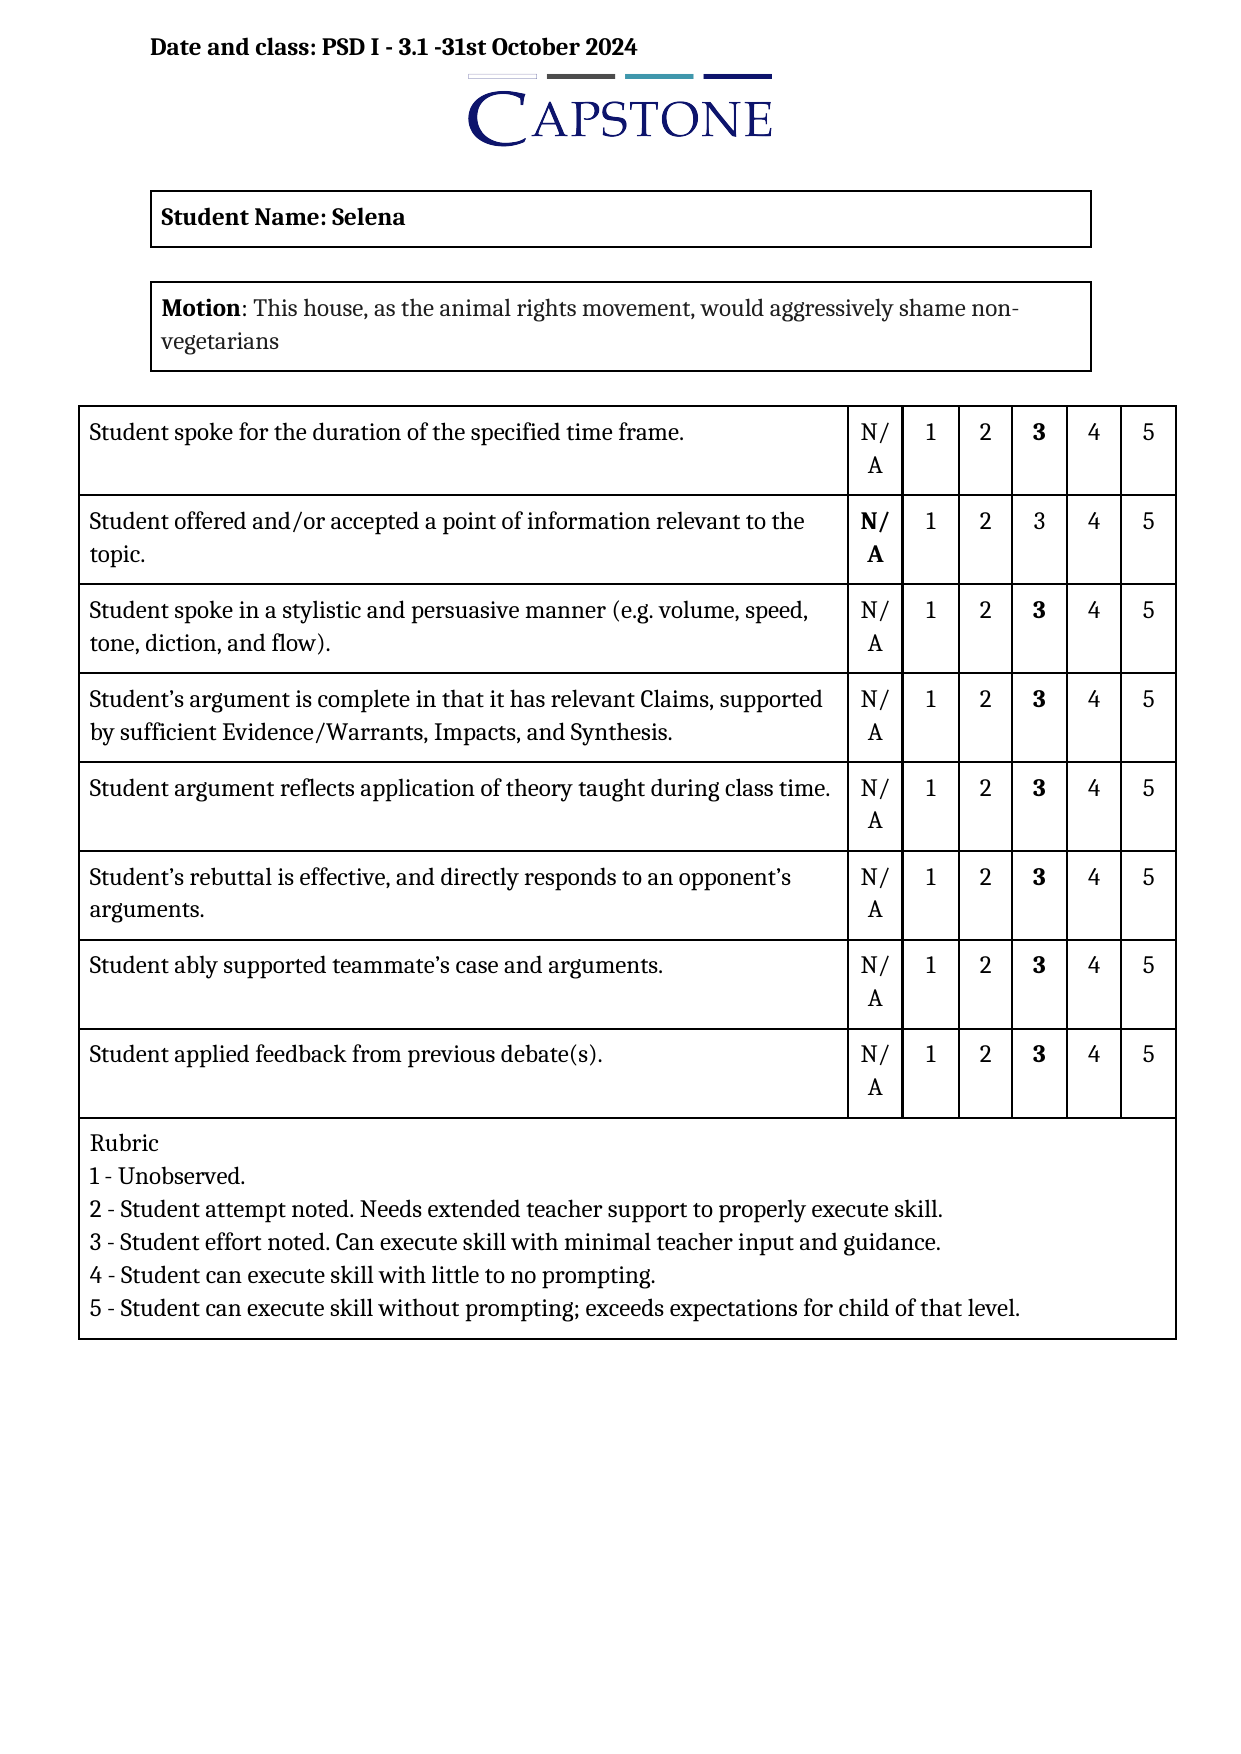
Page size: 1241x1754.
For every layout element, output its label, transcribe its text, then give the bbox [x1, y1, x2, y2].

table_cell 4 [1068, 674, 1120, 761]
table_header Student Name: Selena [152, 192, 1090, 246]
table_cell 3 [1013, 941, 1066, 1028]
table_cell 4 [1068, 763, 1120, 850]
table_cell 3 [1013, 496, 1066, 583]
table_cell Rubric 1 - Unobserved. 2 - Student attempt noted. Needs extended teacher support to properly execute skill. 3 - Student effort noted. Can execute skill with minimal teacher input and guidance. 4 - Student can execute skill with little to no prompting. 5 - Student can execute skill without prompting; exceeds expectations for child of that level. [80, 1119, 1175, 1338]
table_cell N/A [849, 1030, 901, 1117]
table_cell 3 [1013, 1030, 1066, 1117]
table_header 1 [904, 407, 958, 494]
table_cell 3 [1013, 852, 1066, 939]
table_cell 1 [904, 1030, 958, 1117]
table_cell N/A [849, 496, 901, 583]
table_cell Student argument reflects application of theory taught during class time. [80, 763, 847, 850]
table_header 4 [1068, 407, 1120, 494]
table_cell 3 [1013, 674, 1066, 761]
table_cell 5 [1122, 1030, 1175, 1117]
table_cell Student spoke in a stylistic and persuasive manner (e.g. volume, speed, tone, diction, and flow). [80, 585, 847, 672]
table_cell Student’s argument is complete in that it has relevant Claims, supported by sufficient Evidence/Warrants, Impacts, and Synthesis. [80, 674, 847, 761]
table_header Motion: This house, as the animal rights movement, would aggressively shame non-vegetarians [152, 283, 1090, 370]
table_cell 1 [904, 496, 958, 583]
table_cell N/A [849, 763, 901, 850]
table_cell N/A [849, 852, 901, 939]
table_cell 5 [1122, 496, 1175, 583]
table_cell 2 [960, 763, 1011, 850]
table_header N/A [849, 407, 901, 494]
table_cell 2 [960, 852, 1011, 939]
table_cell 2 [960, 941, 1011, 1028]
table_cell 1 [904, 763, 958, 850]
table_cell 5 [1122, 763, 1175, 850]
table_cell Student offered and/or accepted a point of information relevant to the topic. [80, 496, 847, 583]
table_cell 5 [1122, 674, 1175, 761]
table_header 2 [960, 407, 1011, 494]
table_cell 2 [960, 674, 1011, 761]
table_cell 3 [1013, 763, 1066, 850]
table_header 5 [1122, 407, 1175, 494]
table_cell 1 [904, 674, 958, 761]
table_cell 1 [904, 941, 958, 1028]
table_cell 4 [1068, 852, 1120, 939]
table_cell 5 [1122, 941, 1175, 1028]
table_cell 4 [1068, 585, 1120, 672]
table_header 3 [1013, 407, 1066, 494]
table_cell N/A [849, 674, 901, 761]
table_cell 2 [960, 1030, 1011, 1117]
table_cell 2 [960, 585, 1011, 672]
picture [460, 66, 781, 153]
table_cell 3 [1013, 585, 1066, 672]
table_cell 4 [1068, 1030, 1120, 1117]
table_header Student spoke for the duration of the specified time frame. [80, 407, 847, 494]
table_cell 1 [904, 585, 958, 672]
table_cell Student ably supported teammate’s case and arguments. [80, 941, 847, 1028]
table_cell Student’s rebuttal is effective, and directly responds to an opponent’s arguments. [80, 852, 847, 939]
table_cell 5 [1122, 852, 1175, 939]
table_cell 4 [1068, 496, 1120, 583]
table_cell 5 [1122, 585, 1175, 672]
table_cell 1 [904, 852, 958, 939]
table_cell N/A [849, 585, 901, 672]
table_cell 2 [960, 496, 1011, 583]
table_cell Student applied feedback from previous debate(s). [80, 1030, 847, 1117]
table_cell 4 [1068, 941, 1120, 1028]
table_cell N/A [849, 941, 901, 1028]
